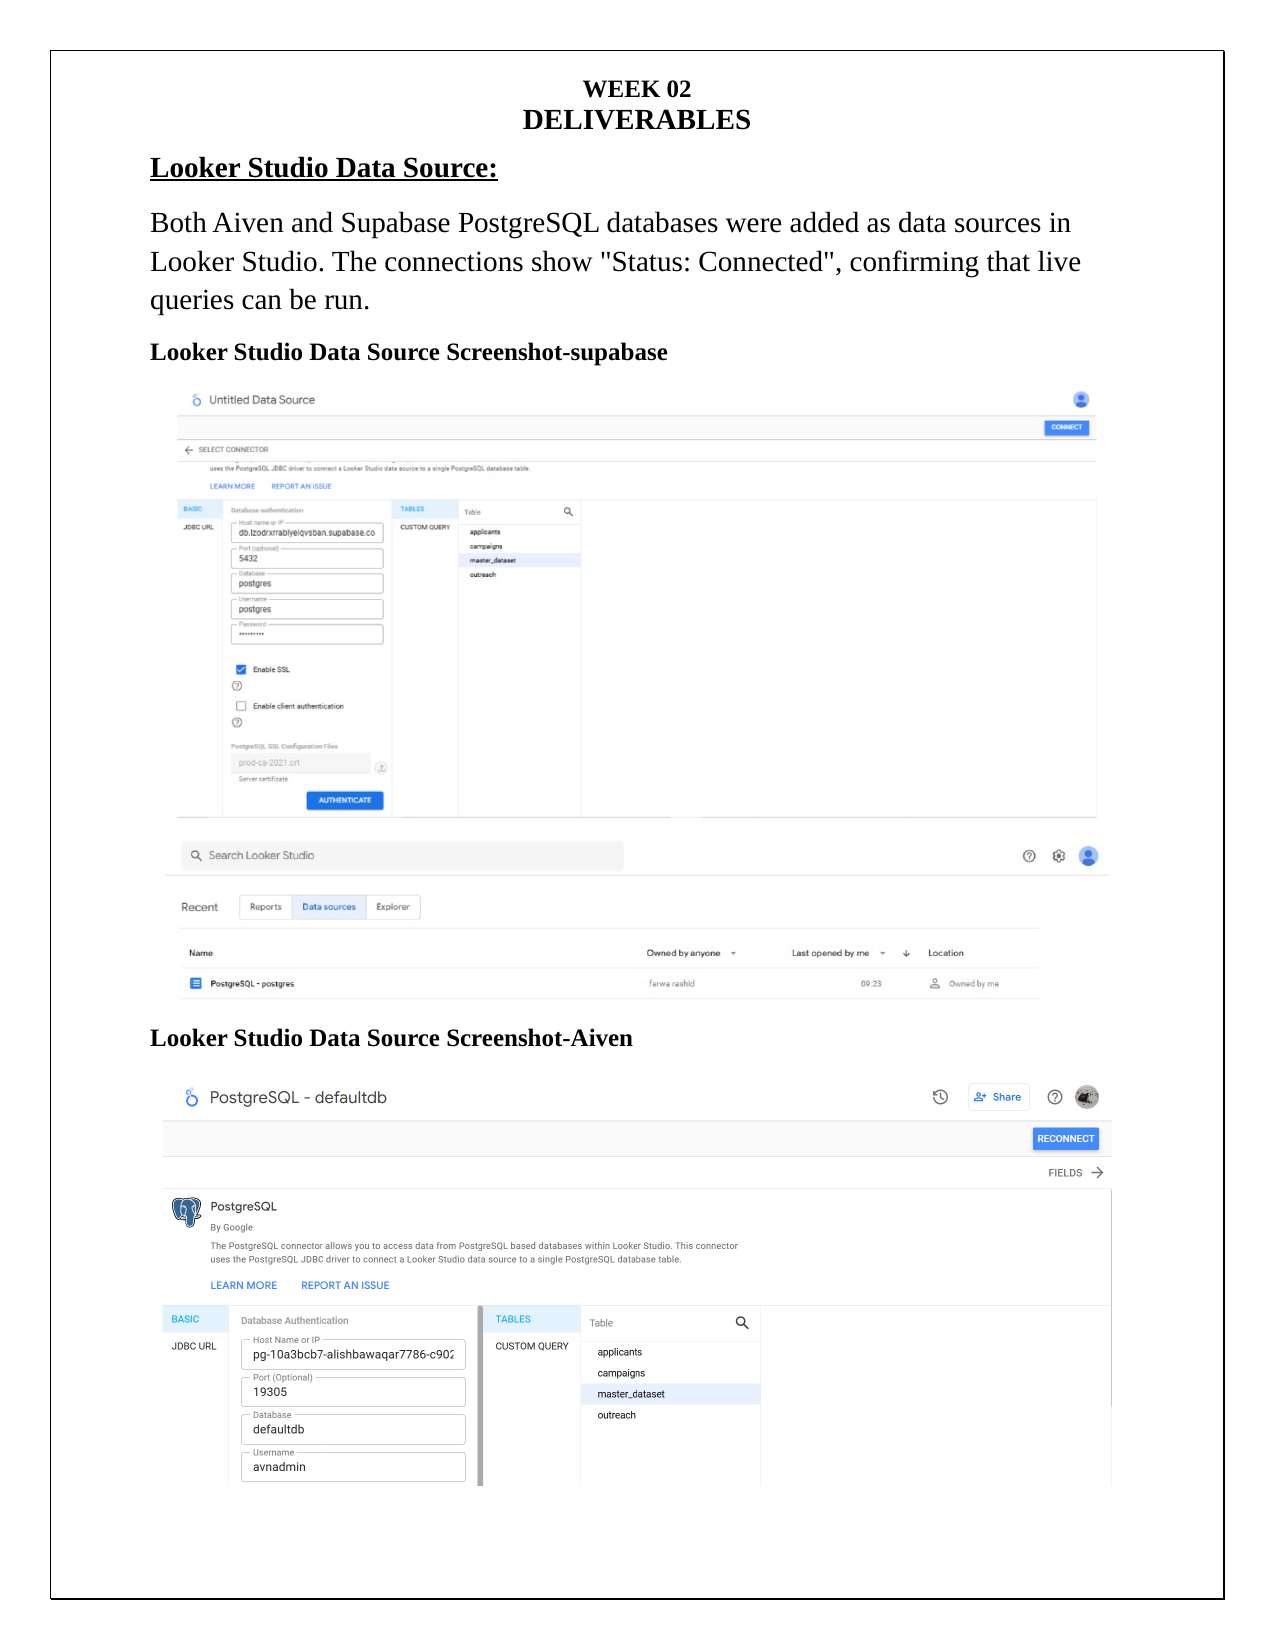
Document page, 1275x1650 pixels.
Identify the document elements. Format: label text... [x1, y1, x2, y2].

picture [165, 839, 1109, 1002]
text Looker Studio Data Source Screenshot-supabase [150, 337, 1124, 366]
text Both Aiven and Supabase PostgreSQL databases were added as data sources in Looker Studio. The connections show "Status: Connected", confirming that live queries can be run. [150, 205, 1124, 316]
picture [177, 387, 1097, 818]
text Looker Studio Data Source: [150, 150, 1124, 183]
picture [162, 1073, 1112, 1486]
text Looker Studio Data Source Screenshot-Aiven [150, 1023, 1124, 1052]
